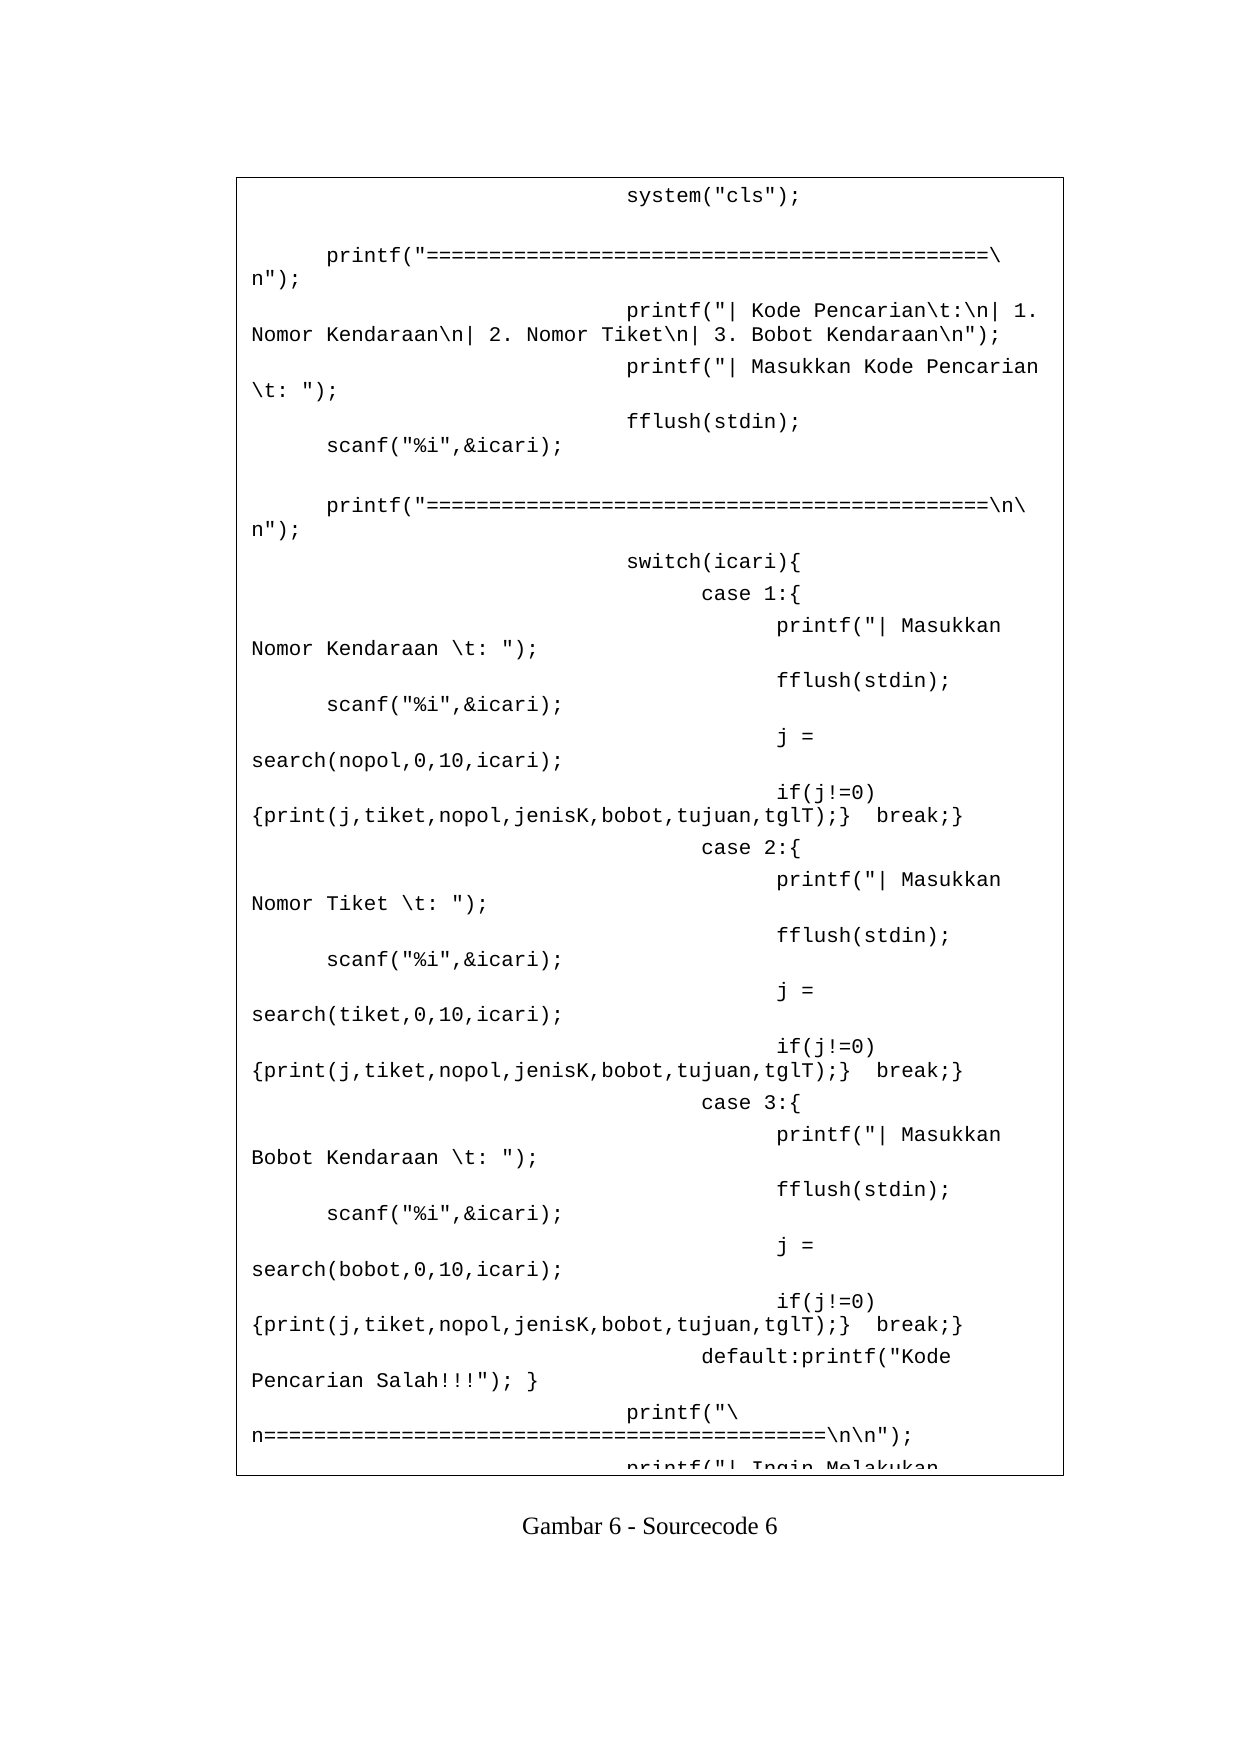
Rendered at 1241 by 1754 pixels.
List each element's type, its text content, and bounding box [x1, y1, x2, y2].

text Gambar 6 - Sourcecode 6 [236, 1511, 1063, 1540]
